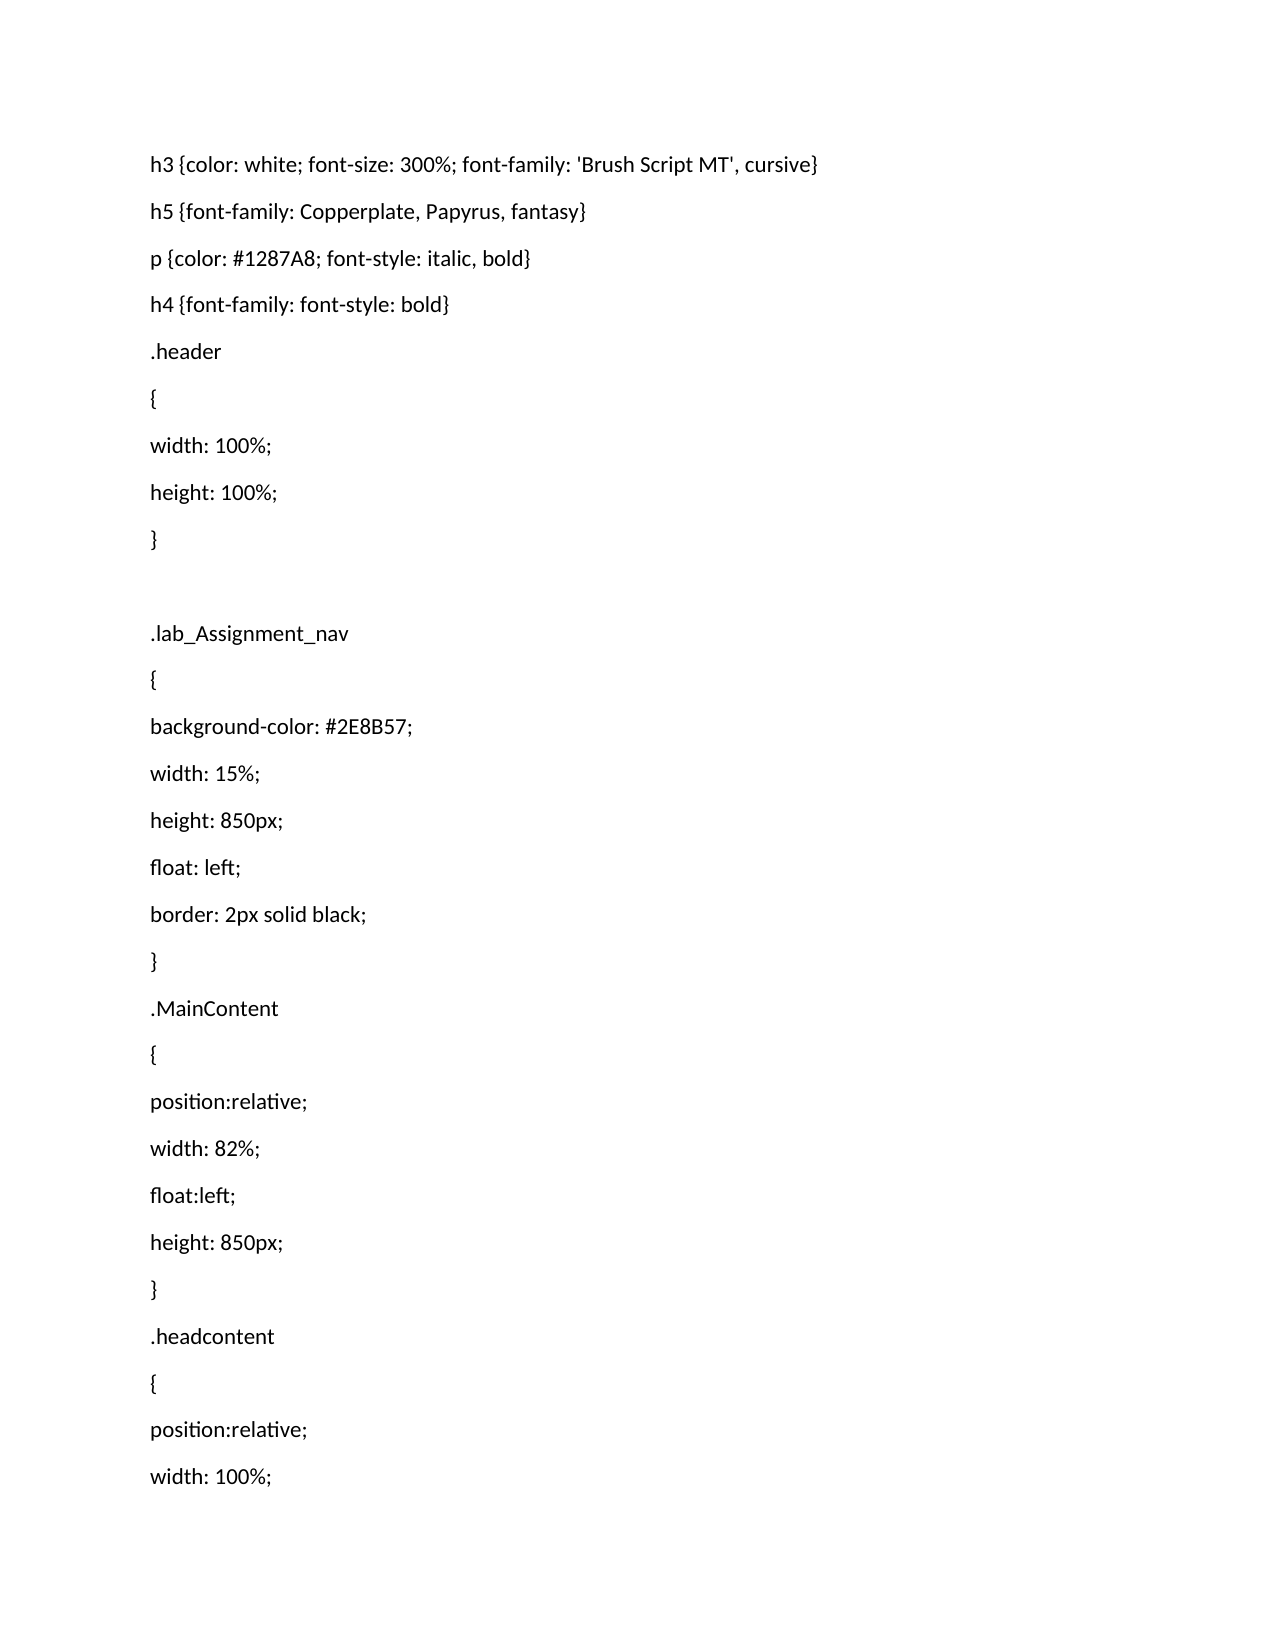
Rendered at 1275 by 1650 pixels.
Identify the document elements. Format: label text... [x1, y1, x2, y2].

text position:relative; [150, 1416, 1125, 1444]
text border: 2px solid black; [150, 900, 1125, 928]
text width: 100%; [150, 1462, 1125, 1491]
text float:left; [150, 1181, 1125, 1209]
text .MainContent [150, 994, 1125, 1022]
text .header [150, 337, 1125, 366]
text } [150, 1275, 1125, 1303]
text float: left; [150, 853, 1125, 881]
text height: 850px; [150, 1228, 1125, 1256]
text } [150, 947, 1125, 975]
text position:relative; [150, 1087, 1125, 1116]
text { [150, 384, 1125, 412]
text background-color: #2E8B57; [150, 712, 1125, 741]
text width: 15%; [150, 759, 1125, 787]
text h3 {color: white; font-size: 300%; font-family: 'Brush Script MT', cursive} [150, 150, 1125, 178]
text p {color: #1287A8; font-style: italic, bold} [150, 244, 1125, 272]
text width: 100%; [150, 431, 1125, 459]
text h5 {font-family: Copperplate, Papyrus, fantasy} [150, 197, 1125, 225]
text height: 850px; [150, 806, 1125, 834]
text width: 82%; [150, 1134, 1125, 1162]
text { [150, 666, 1125, 694]
text } [150, 525, 1125, 553]
text height: 100%; [150, 478, 1125, 506]
text { [150, 1369, 1125, 1397]
text { [150, 1041, 1125, 1069]
text h4 {font-family: font-style: bold} [150, 291, 1125, 319]
text .lab_Assignment_nav [150, 619, 1125, 647]
text .headcontent [150, 1322, 1125, 1350]
